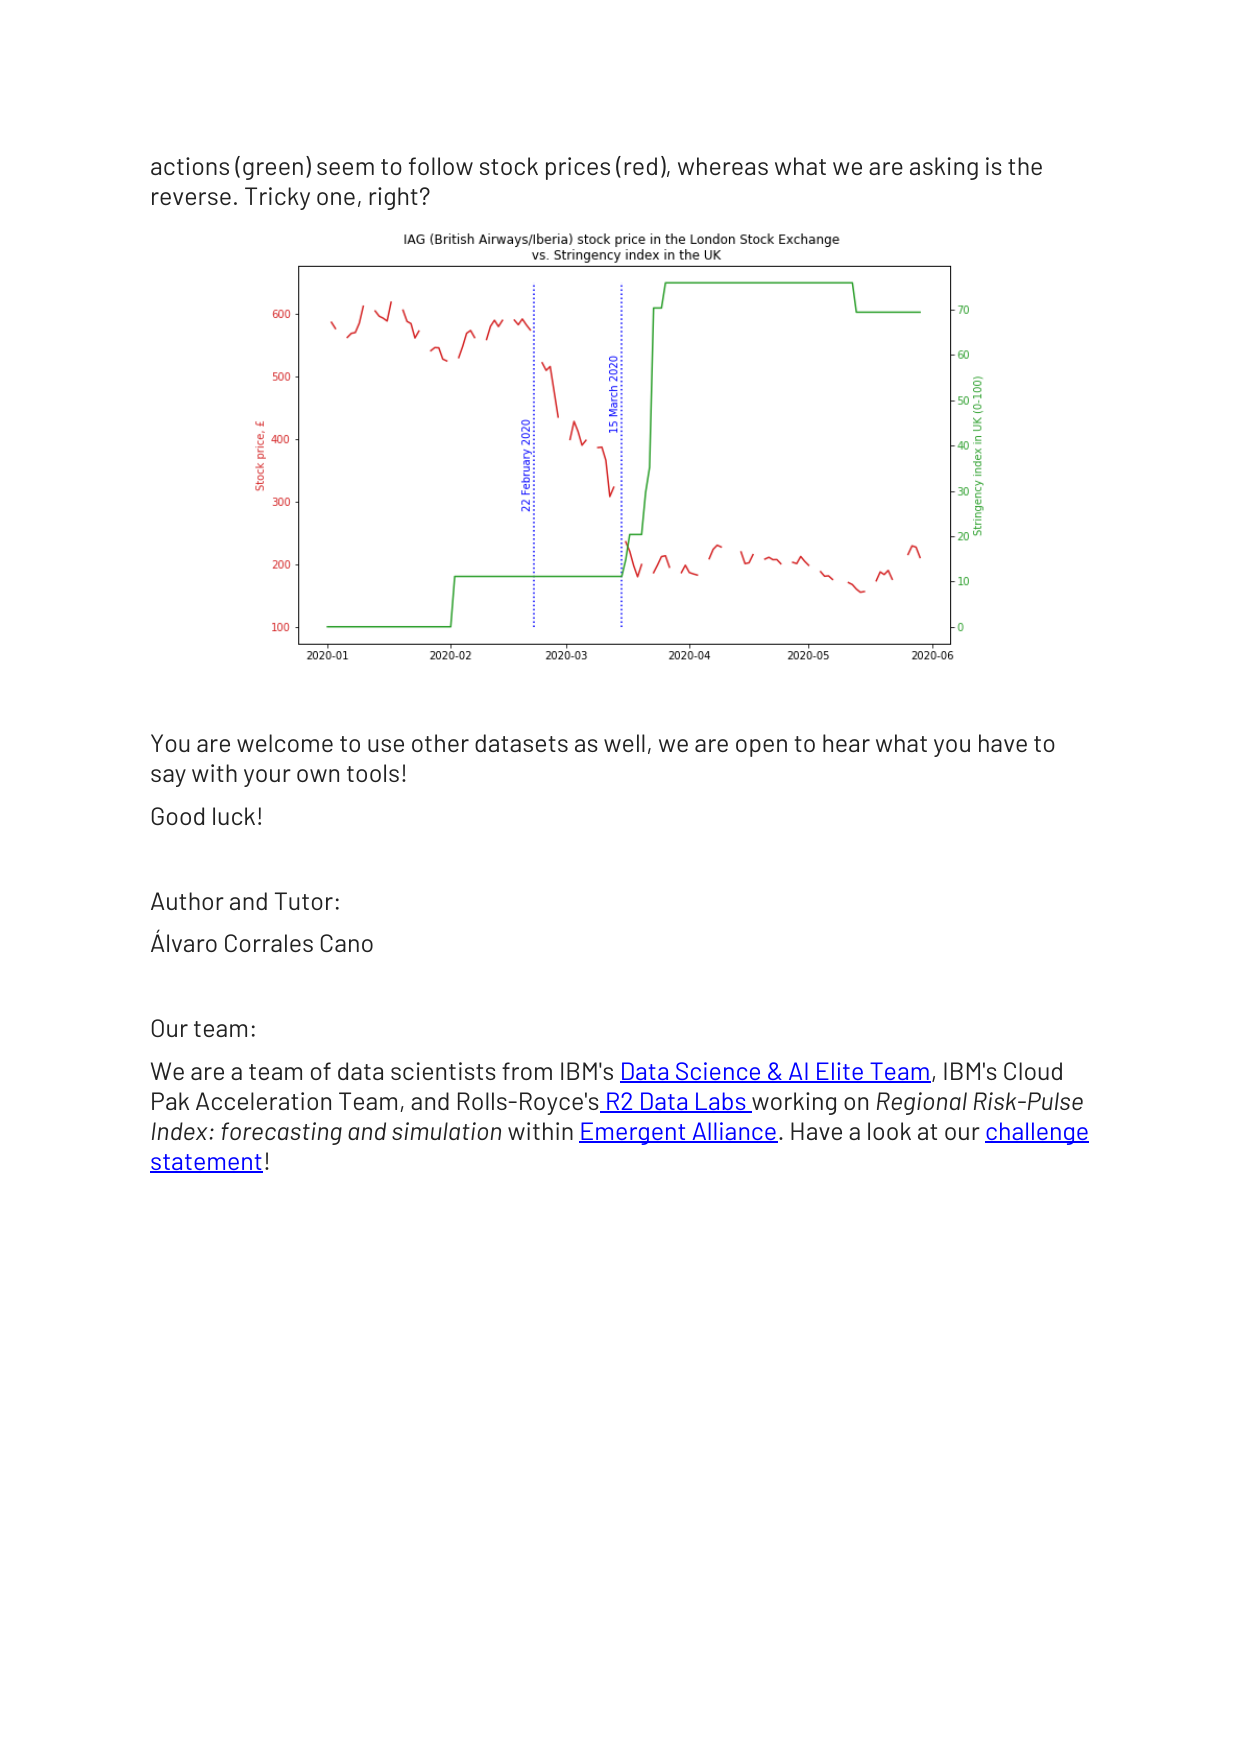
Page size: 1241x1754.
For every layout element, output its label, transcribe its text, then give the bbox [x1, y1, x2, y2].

text You are welcome to use other datasets as well, we are open to hear what you have to say with your own tools! [150, 727, 1090, 787]
text Our team: [150, 1012, 1090, 1042]
picture [245, 222, 995, 673]
text We are a team of data scientists from IBM's Data Science & AI Elite Team, IBM's Cloud Pak Acceleration Team, and Rolls-Royce's R2 Data Labs working on Regional Risk-Pulse Index: forecasting and simulation within Emergent Alliance. Have a look at our challenge statement! [150, 1055, 1090, 1175]
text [150, 150, 1090, 210]
text Author and Tutor: [150, 885, 1090, 915]
text Álvaro Corrales Cano [150, 927, 1090, 957]
text Good luck! [150, 800, 1090, 830]
